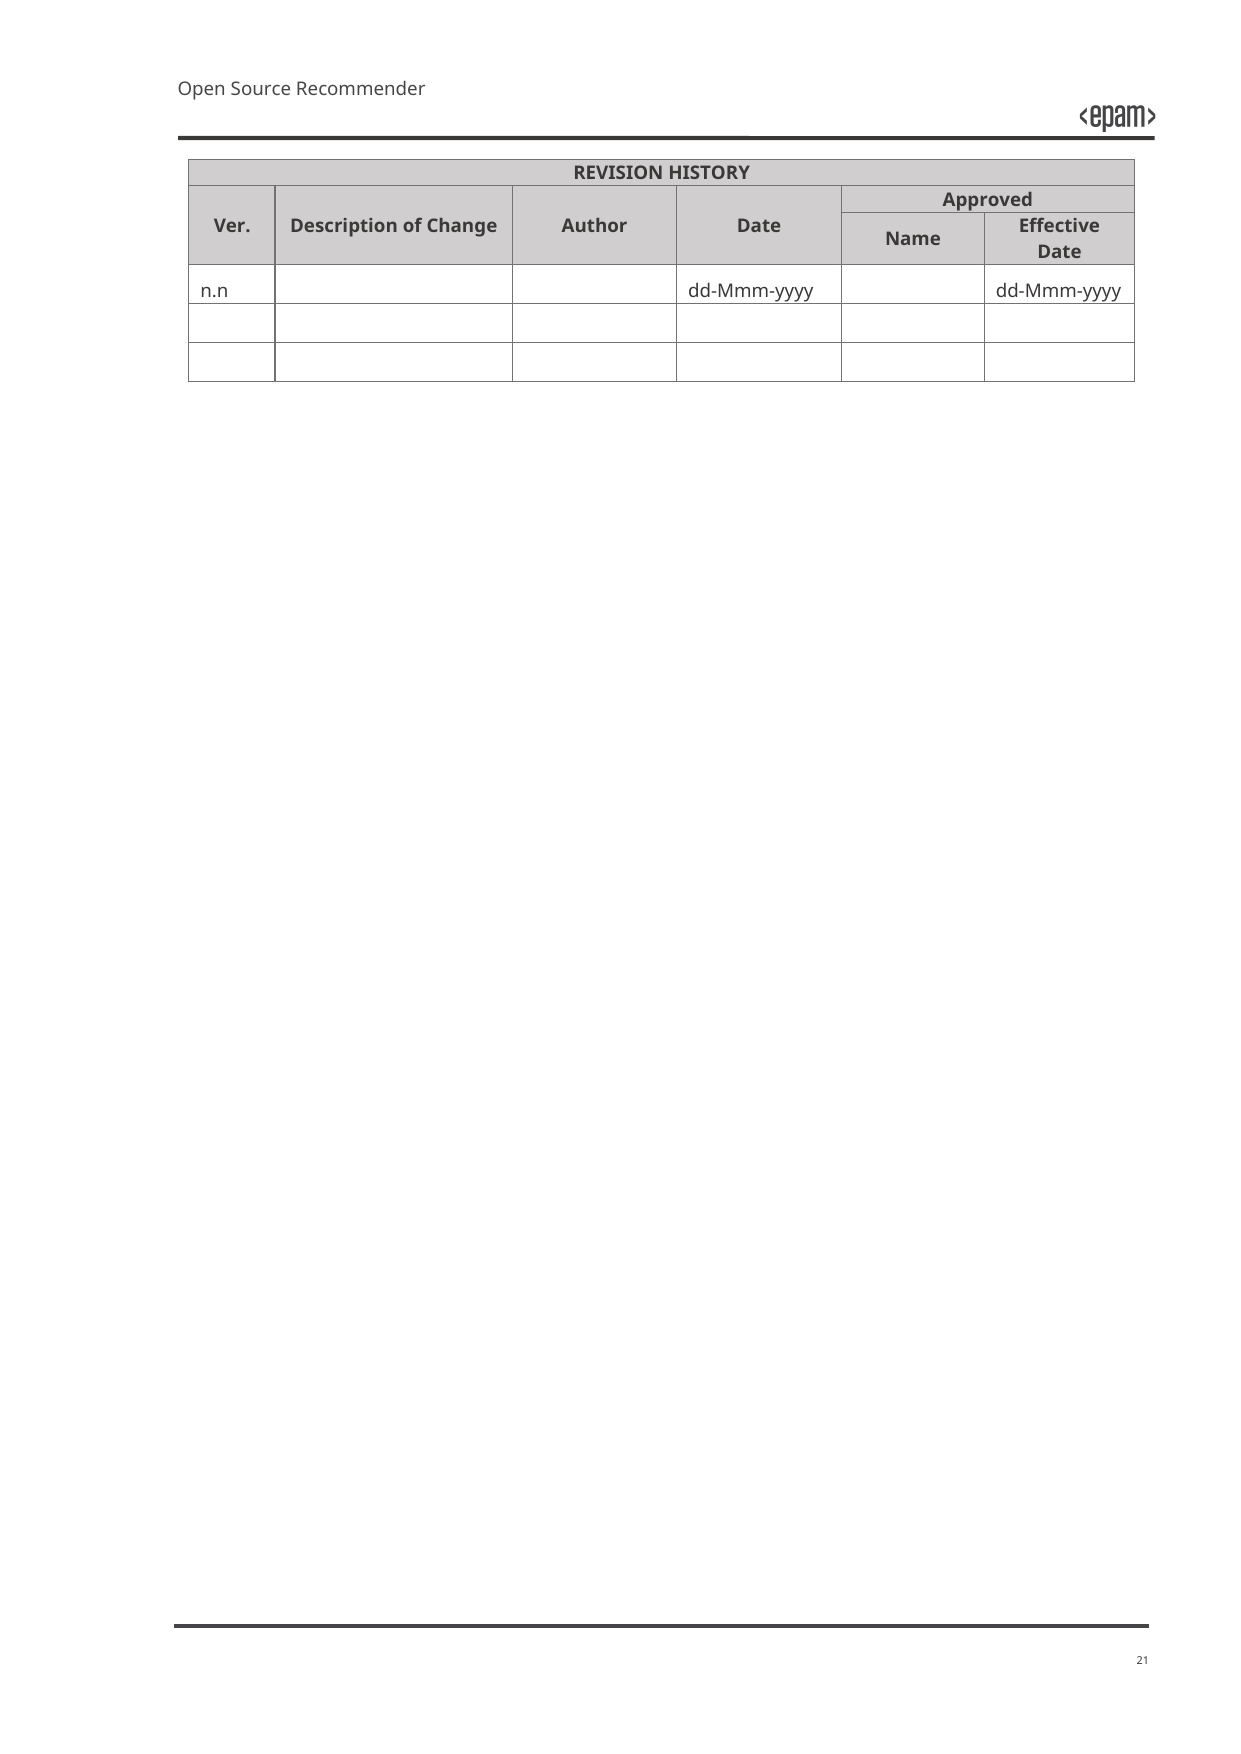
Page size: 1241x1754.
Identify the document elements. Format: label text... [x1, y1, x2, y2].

table_cell [513, 304, 676, 342]
table_cell n.n [189, 265, 274, 303]
table_cell [276, 343, 512, 381]
table_cell dd-Mmm-yyyy [677, 265, 841, 303]
table_cell Description of Change [276, 186, 512, 264]
table_cell [842, 343, 984, 381]
table_cell [276, 304, 512, 342]
table_cell dd-Mmm-yyyy [985, 265, 1134, 303]
table_cell Date [677, 186, 841, 264]
table_header REVISION HISTORY [189, 160, 1134, 185]
table_cell [985, 304, 1134, 342]
table_cell [842, 304, 984, 342]
table_cell [513, 343, 676, 381]
table_cell [842, 265, 984, 303]
table_cell [985, 343, 1134, 381]
table_cell [677, 304, 841, 342]
table_cell Name [842, 213, 984, 264]
table_cell [189, 304, 274, 342]
table_cell [276, 265, 512, 303]
table_cell Ver. [189, 186, 274, 264]
table_cell [189, 343, 274, 381]
table_cell [677, 343, 841, 381]
table_cell Author [513, 186, 676, 264]
table_cell [513, 265, 676, 303]
table_cell Effective Date [985, 213, 1134, 264]
table_cell Approved [842, 186, 1134, 212]
